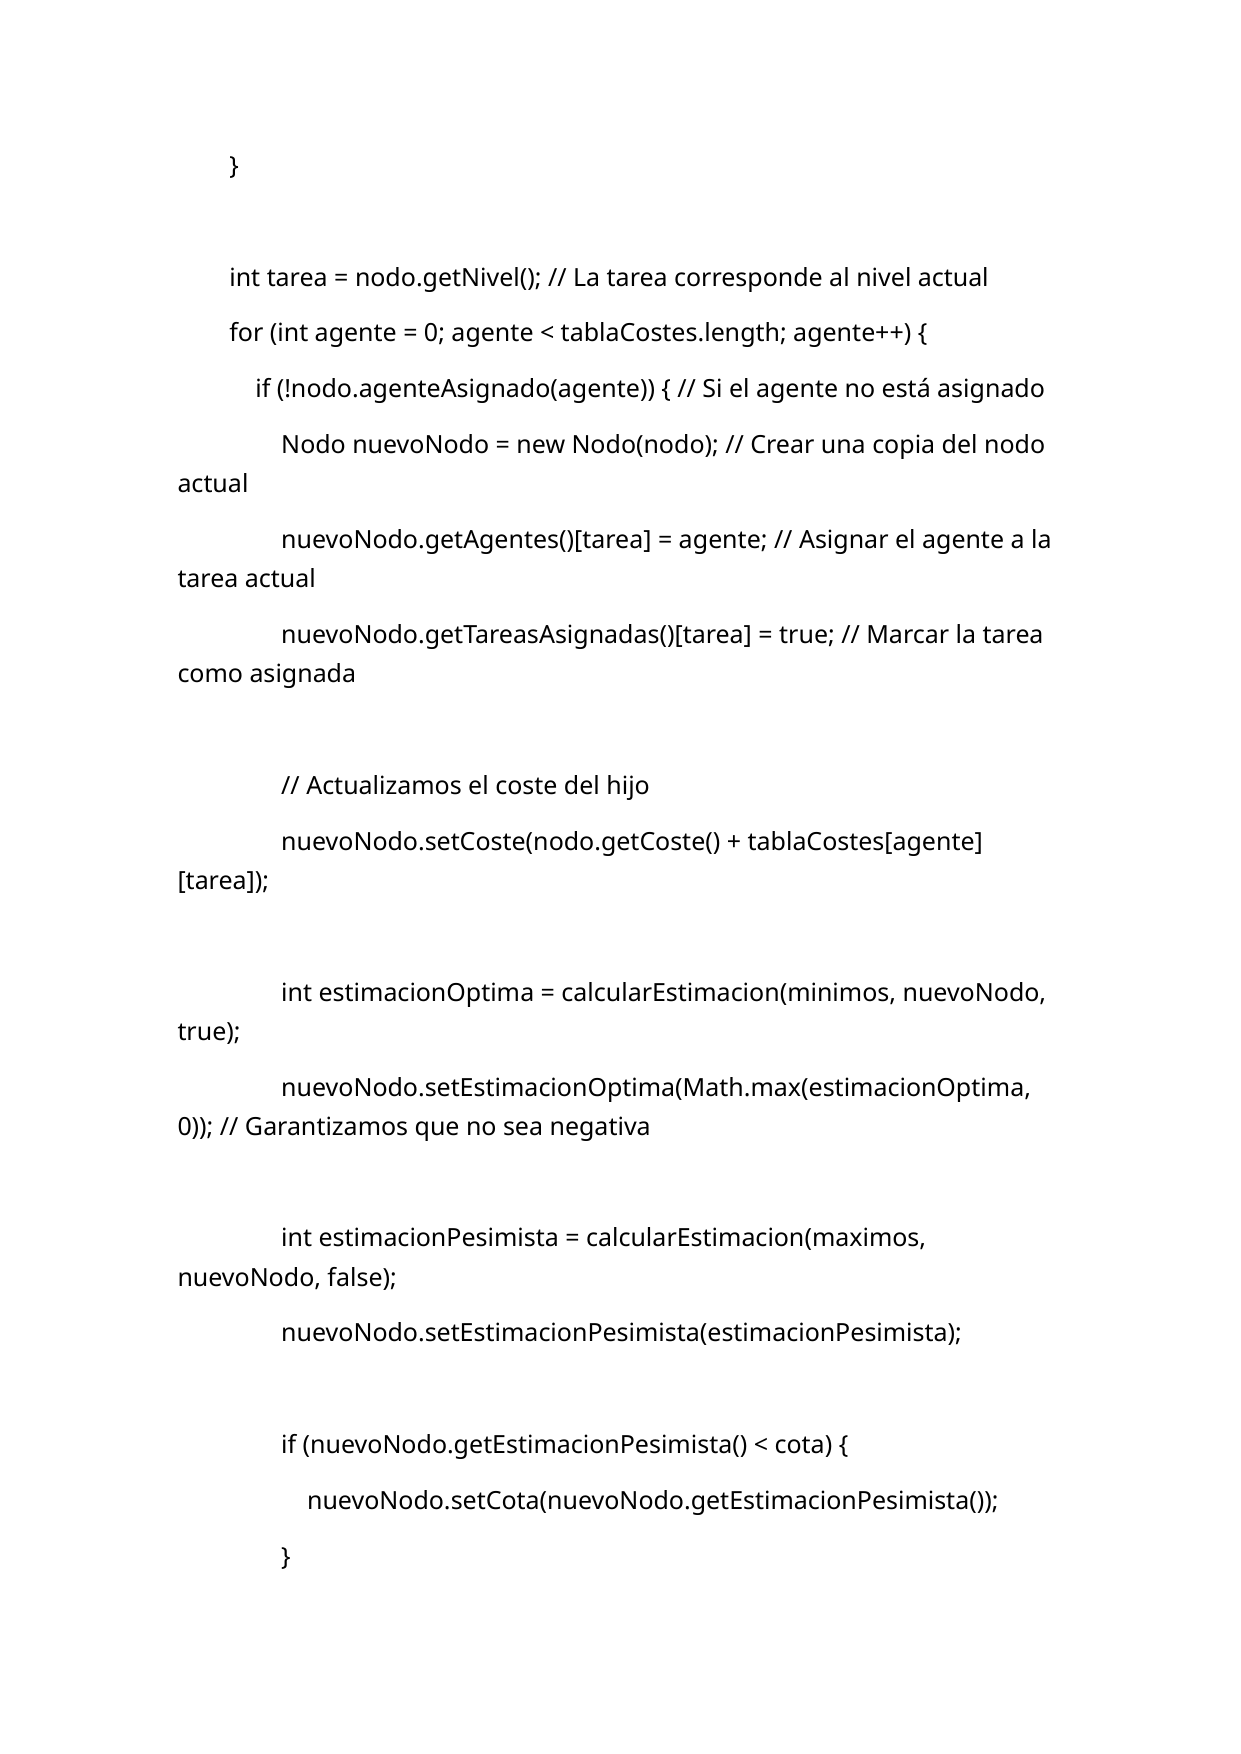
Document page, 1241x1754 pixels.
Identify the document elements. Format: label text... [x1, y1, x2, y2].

text nuevoNodo.getAgentes()[tarea] = agente; // Asignar el agente a la tarea actual [177, 522, 1063, 595]
text int estimacionPesimista = calcularEstimacion(maximos, nuevoNodo, false); [177, 1220, 1063, 1293]
text if (nuevoNodo.getEstimacionPesimista() < cota) { [177, 1427, 1063, 1461]
text nuevoNodo.getTareasAsignadas()[tarea] = true; // Marcar la tarea como asignada [177, 617, 1063, 690]
text int estimacionOptima = calcularEstimacion(minimos, nuevoNodo, true); [177, 974, 1063, 1047]
text nuevoNodo.setEstimacionPesimista(estimacionPesimista); [177, 1315, 1063, 1349]
text // Actualizamos el coste del hijo [177, 768, 1063, 802]
text for (int agente = 0; agente < tablaCostes.length; agente++) { [177, 315, 1063, 349]
text nuevoNodo.setCoste(nodo.getCoste() + tablaCostes[agente][tarea]); [177, 823, 1063, 897]
text } [177, 1538, 1063, 1572]
text nuevoNodo.setCota(nuevoNodo.getEstimacionPesimista()); [177, 1483, 1063, 1517]
text nuevoNodo.setEstimacionOptima(Math.max(estimacionOptima, 0)); // Garantizamos que no sea negativa [177, 1069, 1063, 1142]
text Nodo nuevoNodo = new Nodo(nodo); // Crear una copia del nodo actual [177, 427, 1063, 500]
text } [177, 148, 1063, 182]
text if (!nodo.agenteAsignado(agente)) { // Si el agente no está asignado [177, 371, 1063, 405]
text int tarea = nodo.getNivel(); // La tarea corresponde al nivel actual [177, 259, 1063, 293]
